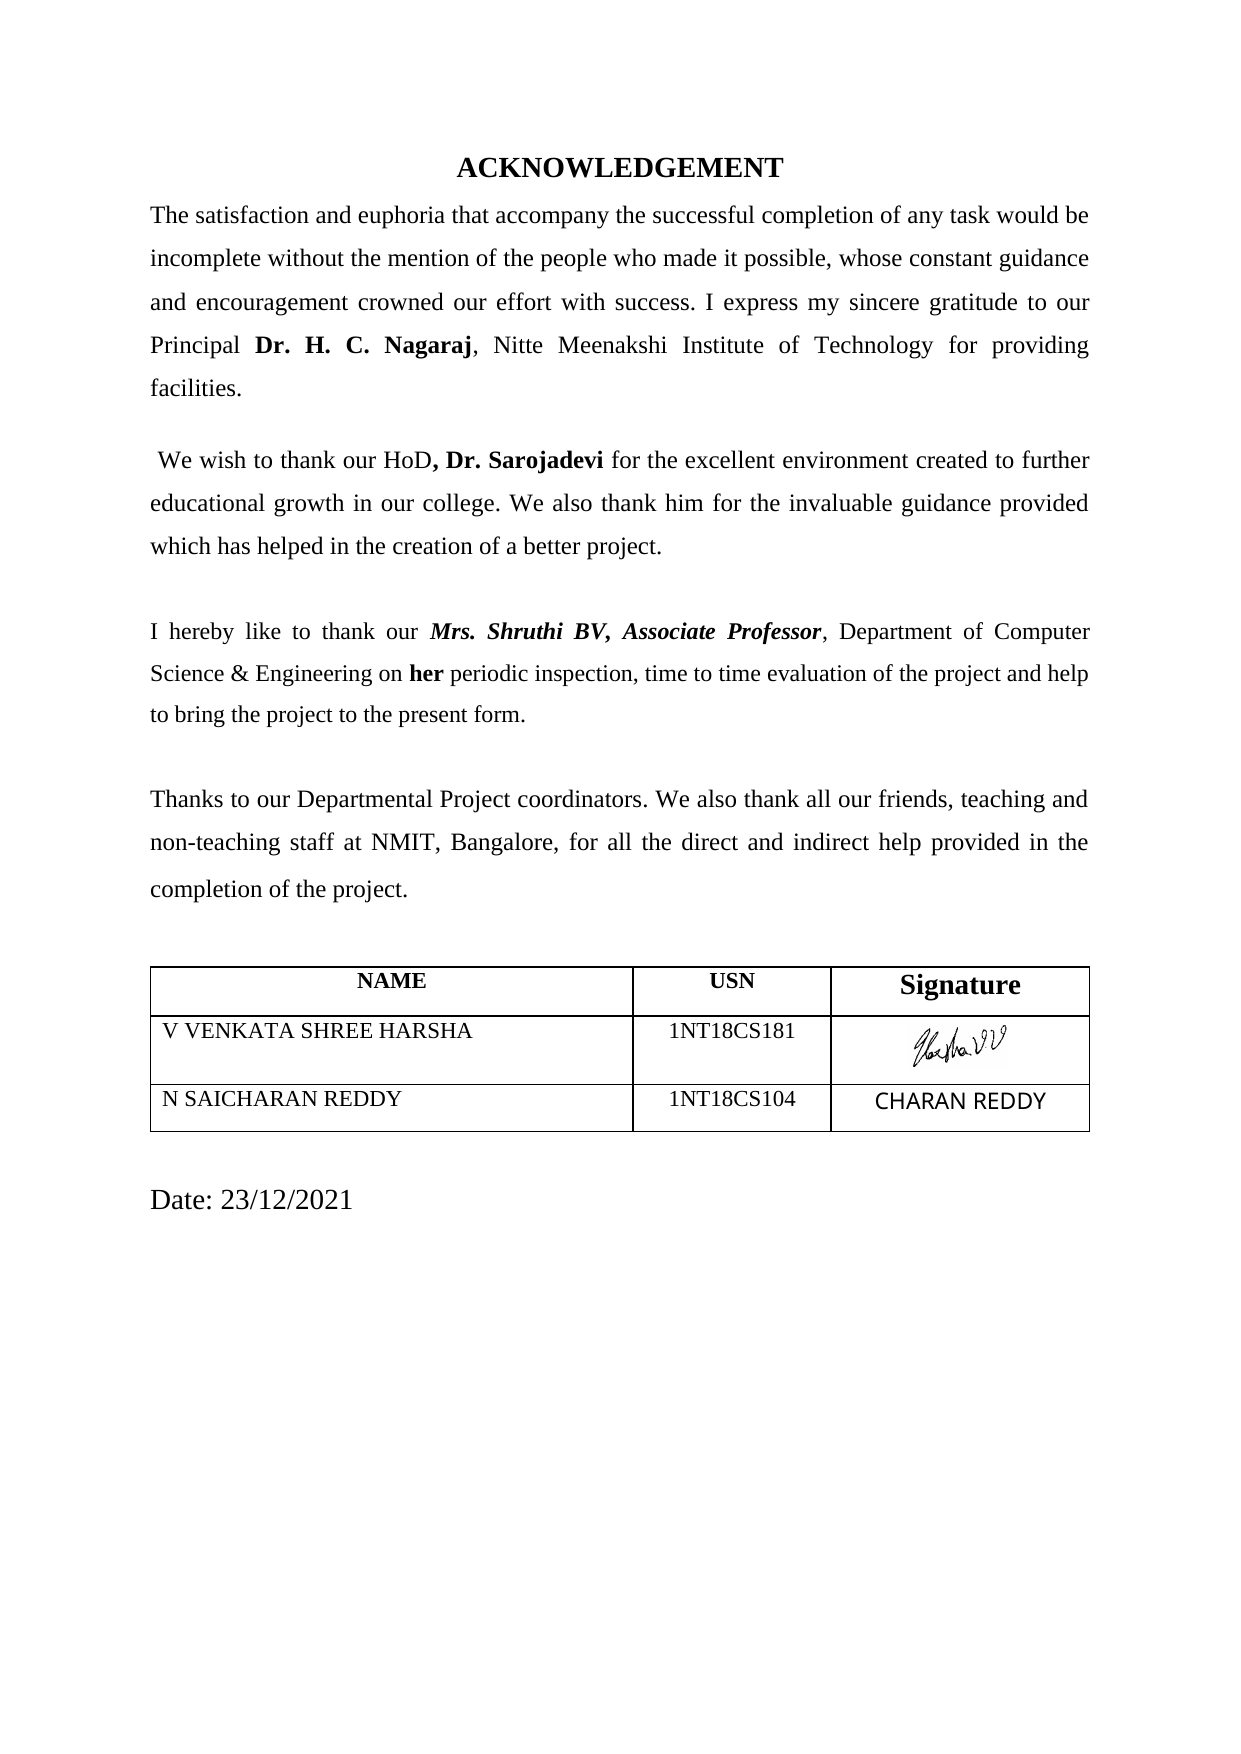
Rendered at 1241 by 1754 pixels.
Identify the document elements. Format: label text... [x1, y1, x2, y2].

table_header NAME [151, 968, 632, 1015]
table_cell V VENKATA SHREE HARSHA [151, 1017, 632, 1083]
text We wish to thank our HoD, Dr. Sarojadevi for the excellent environment created to further educational growth in our college. We also thank him for the invaluable guidance provided which has helped in the creation of a better project. [150, 445, 1090, 560]
table_header USN [634, 968, 830, 1015]
table_cell CHARAN REDDY [832, 1085, 1089, 1131]
text The satisfaction and euphoria that accompany the successful completion of any task would be incomplete without the mention of the people who made it possible, whose constant guidance and encouragement crowned our effort with success. I express my sincere gratitude to our Principal Dr. H. C. Nagaraj, Nitte Meenakshi Institute of Technology for providing facilities. [150, 200, 1090, 402]
table_cell 1NT18CS181 [634, 1017, 830, 1083]
table_cell 1NT18CS104 [634, 1085, 830, 1131]
table_cell N SAICHARAN REDDY [151, 1085, 632, 1131]
table_cell [832, 1017, 1089, 1083]
table_header Signature [832, 968, 1089, 1015]
text Thanks to our Departmental Project coordinators. We also thank all our friends, teaching and non-teaching staff at NMIT, Bangalore, for all the direct and indirect help provided in the completion of the project. [150, 784, 1090, 904]
text ACKNOWLEDGEMENT [150, 150, 1090, 183]
text Date: 23/12/2021 [150, 1182, 1090, 1215]
text I hereby like to thank our Mrs. Shruthi BV, Associate Professor, Department of Computer Science & Engineering on her periodic inspection, time to time evaluation of the project and help to bring the project to the present form. [150, 617, 1090, 727]
